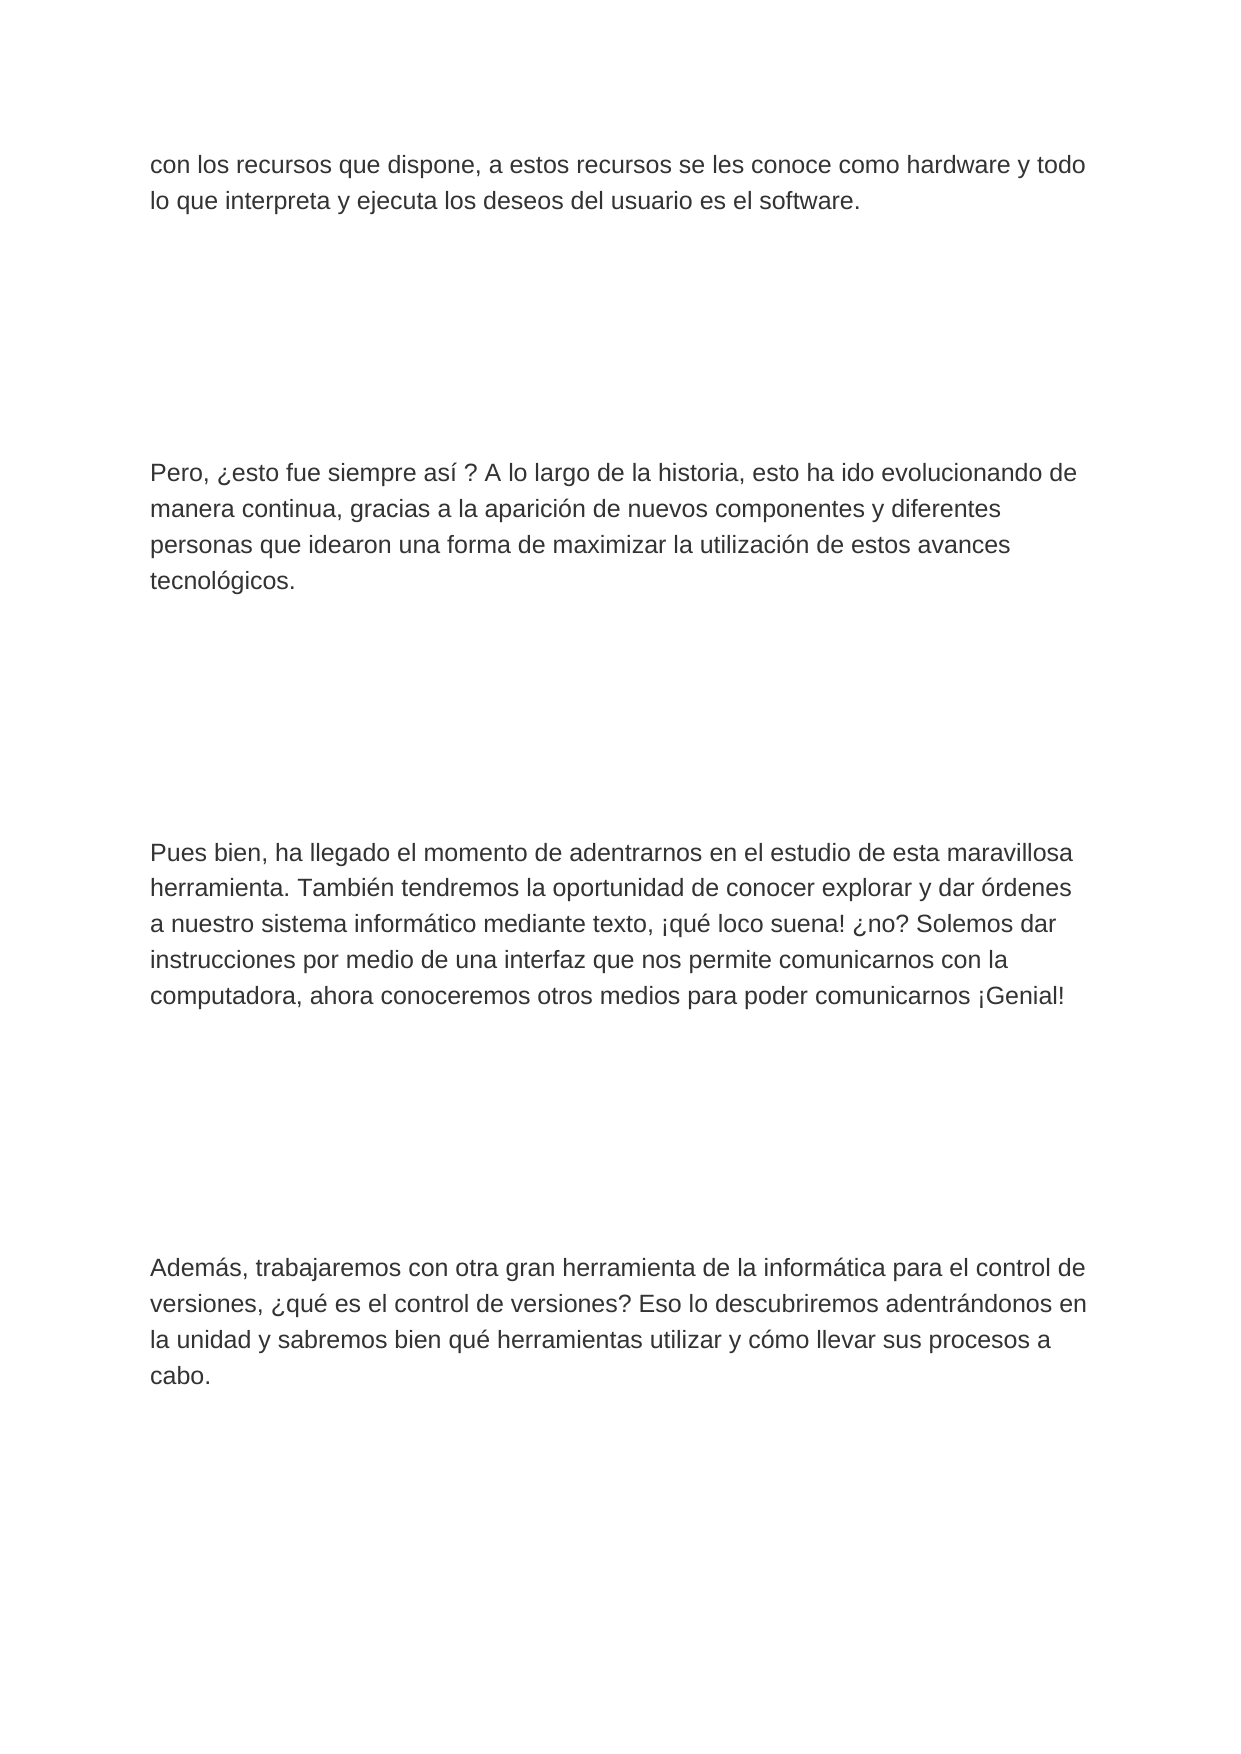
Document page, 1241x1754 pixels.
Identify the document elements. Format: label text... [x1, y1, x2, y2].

text Pues bien, ha llegado el momento de adentrarnos en el estudio de esta maravillosa herramienta. También tendremos la oportunidad de conocer explorar y dar órdenes a nuestro sistema informático mediante texto, ¡qué loco suena! ¿no? Solemos dar instrucciones por medio de una interfaz que nos permite comunicarnos con la computadora, ahora conoceremos otros medios para poder comunicarnos ¡Genial! [150, 837, 1090, 1010]
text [150, 150, 1090, 215]
text Pero, ¿esto fue siempre así ? A lo largo de la historia, esto ha ido evolucionando de manera continua, gracias a la aparición de nuevos componentes y diferentes personas que idearon una forma de maximizar la utilización de estos avances tecnológicos. [150, 458, 1090, 594]
text Además, trabajaremos con otra gran herramienta de la informática para el control de versiones, ¿qué es el control de versiones? Eso lo descubriremos adentrándonos en la unidad y sabremos bien qué herramientas utilizar y cómo llevar sus procesos a cabo. [150, 1253, 1090, 1390]
